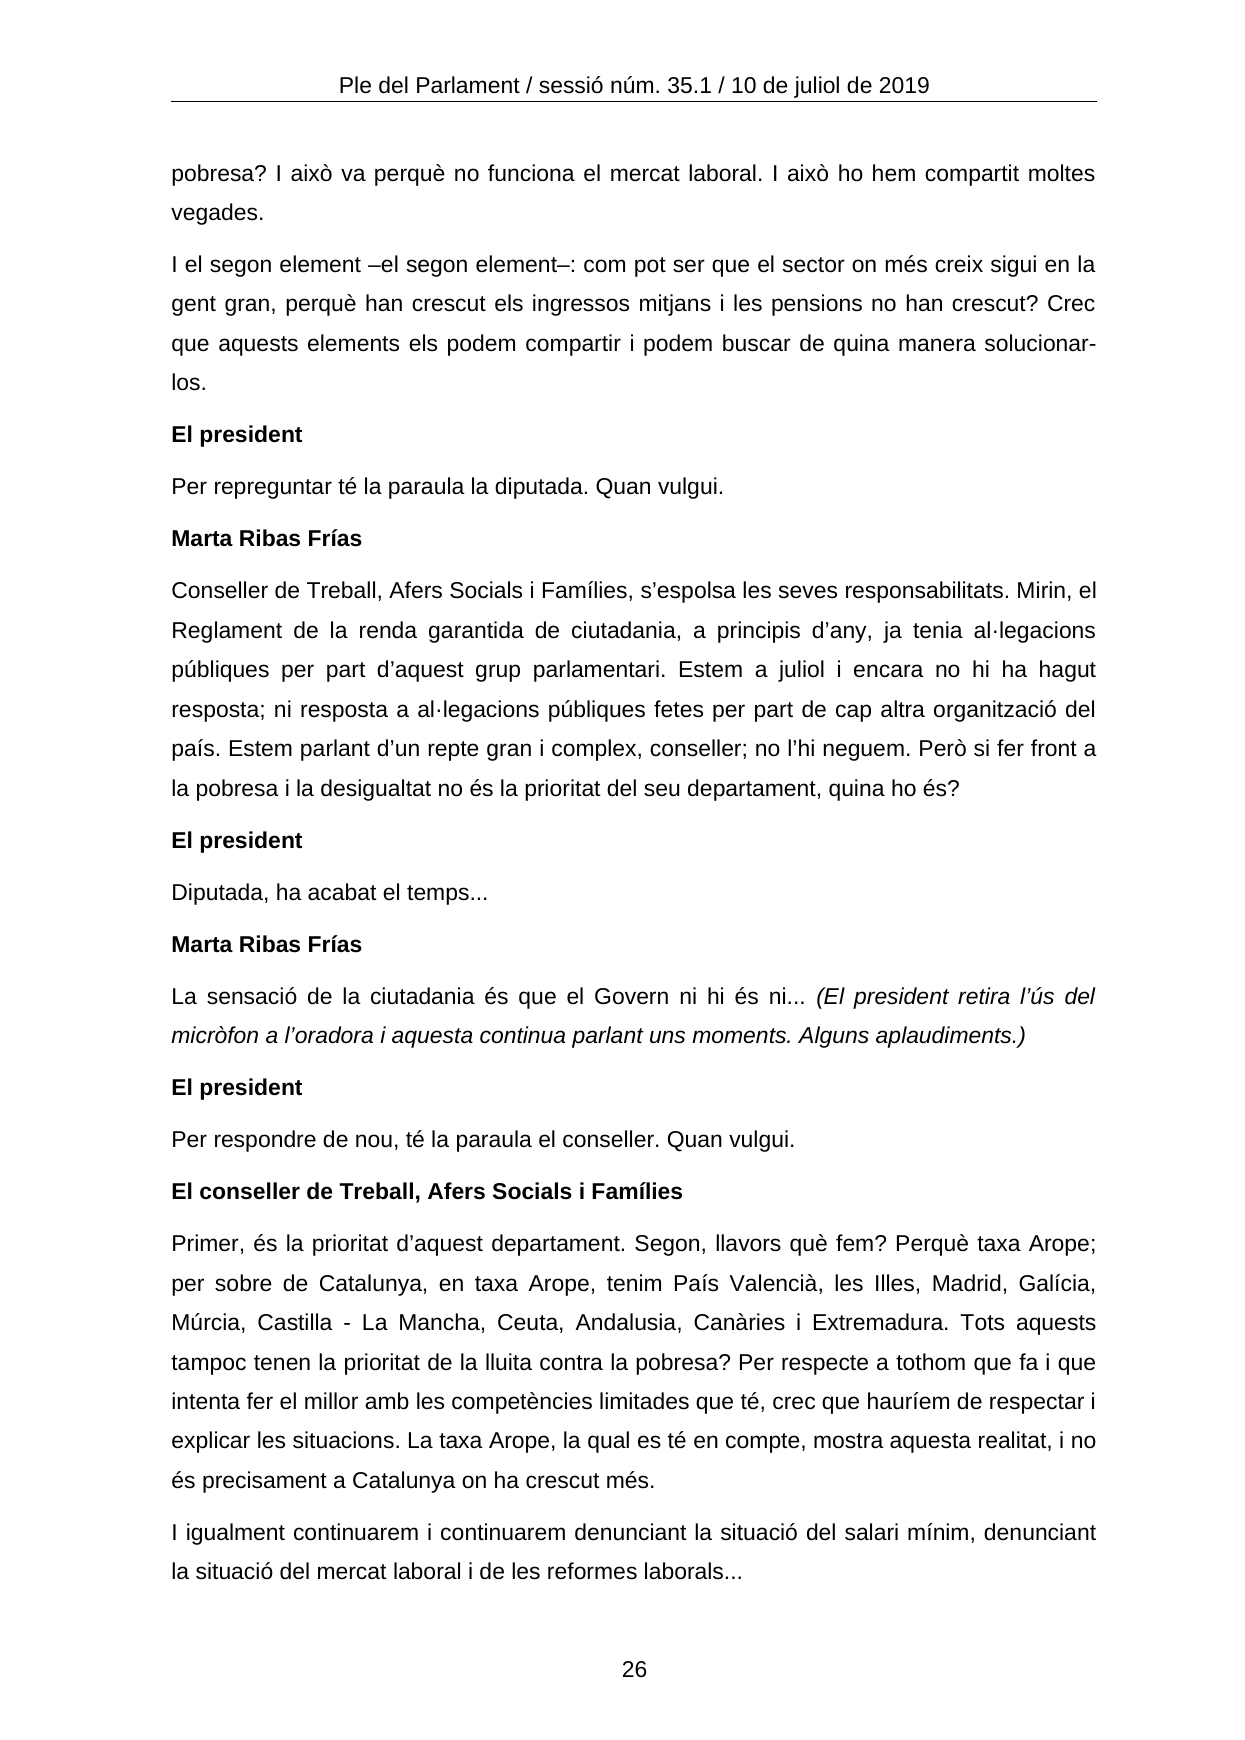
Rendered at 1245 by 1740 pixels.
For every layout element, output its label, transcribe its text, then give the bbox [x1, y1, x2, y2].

text Per repreguntar té la paraula la diputada. Quan vulgui. [171, 473, 1097, 500]
text Marta Ribas Frías [171, 931, 1097, 957]
text I el segon element –el segon element–: com pot ser que el sector on més creix sigui en la gent gran, perquè han crescut els ingressos mitjans i les pensions no han crescut? Crec que aquests elements els podem compartir i podem buscar de quina manera solucionar-los. [171, 251, 1097, 396]
text El president [171, 421, 1097, 448]
text El president [171, 827, 1097, 853]
text I igualment continuarem i continuarem denunciant la situació del salari mínim, denunciant la situació del mercat laboral i de les reformes laborals... [171, 1519, 1097, 1585]
text El conseller de Treball, Afers Socials i Famílies [171, 1178, 1097, 1204]
text Primer, és la prioritat d’aquest departament. Segon, llavors què fem? Perquè taxa Arope; per sobre de Catalunya, en taxa Arope, tenim País Valencià, les Illes, Madrid, Galícia, Múrcia, Castilla - La Mancha, Ceuta, Andalusia, Canàries i Extremadura. Tots aquests tampoc tenen la prioritat de la lluita contra la pobresa? Per respecte a tothom que fa i que intenta fer el millor amb les competències limitades que té, crec que hauríem de respectar i explicar les situacions. La taxa Arope, la qual es té en compte, mostra aquesta realitat, i no és precisament a Catalunya on ha crescut més. [171, 1230, 1097, 1493]
text El president [171, 1074, 1097, 1100]
text Diputada, ha acabat el temps... [171, 879, 1097, 905]
text Conseller de Treball, Afers Socials i Famílies, s’espolsa les seves responsabilitats. Mirin, el Reglament de la renda garantida de ciutadania, a principis d’any, ja tenia al·legacions públiques per part d’aquest grup parlamentari. Estem a juliol i encara no hi ha hagut resposta; ni resposta a al·legacions públiques fetes per part de cap altra organització del país. Estem parlant d’un repte gran i complex, conseller; no l’hi neguem. Però si fer front a la pobresa i la desigualtat no és la prioritat del seu departament, quina ho és? [171, 577, 1097, 801]
text Per respondre de nou, té la paraula el conseller. Quan vulgui. [171, 1126, 1097, 1152]
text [171, 159, 1097, 225]
text La sensació de la ciutadania és que el Govern ni hi és ni... (El president retira l’ús del micròfon a l’oradora i aquesta continua parlant uns moments. Alguns aplaudiments.) [171, 983, 1097, 1048]
text Marta Ribas Frías [171, 525, 1097, 552]
